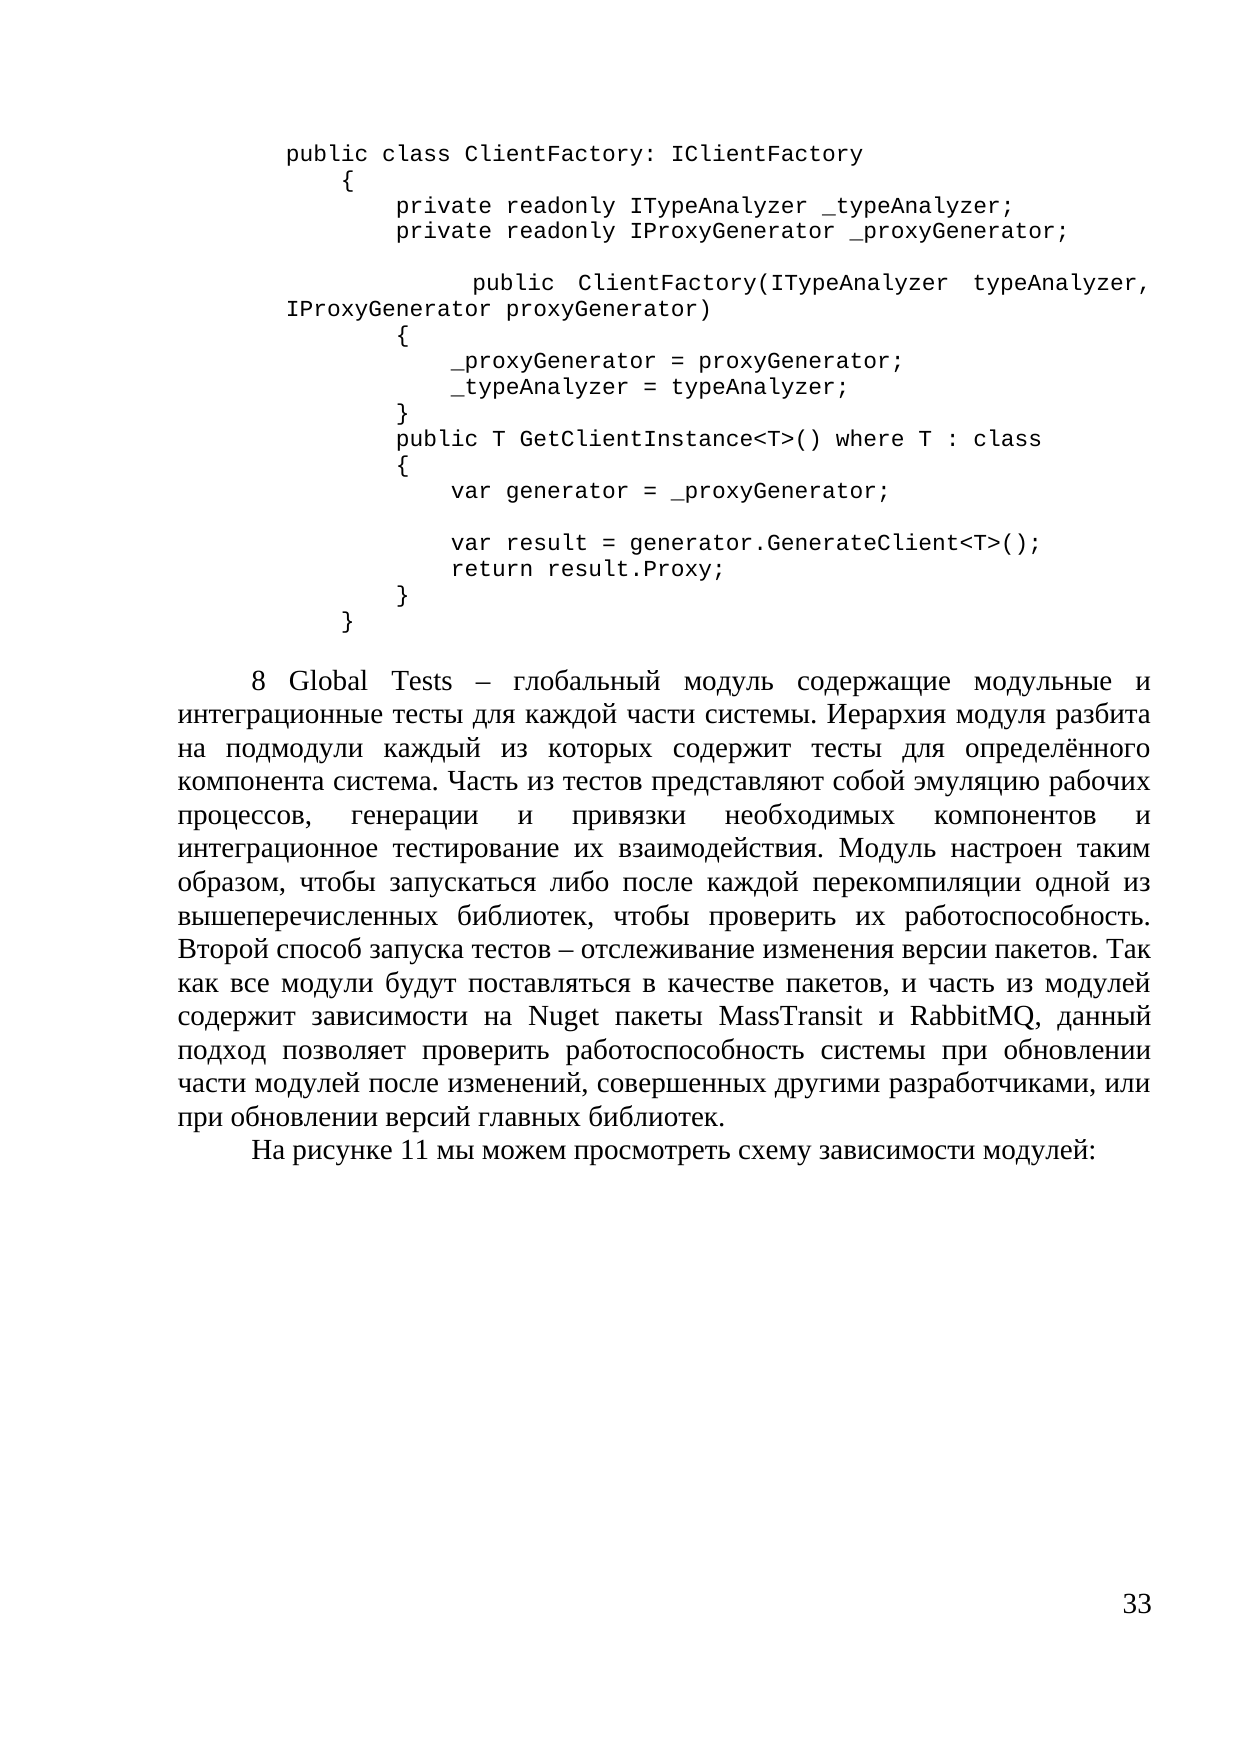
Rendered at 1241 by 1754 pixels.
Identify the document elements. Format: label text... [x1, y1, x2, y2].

text 8 Global Tests – глобальный модуль содержащие модульные и интеграционные тесты для каждой части системы. Иерархия модуля разбита на подмодули каждый из которых содержит тесты для определённого компонента система. Часть из тестов представляют собой эмуляцию рабочих процессов, генерации и привязки необходимых компонентов и интеграционное тестирование их взаимодействия. Модуль настроен таким образом, чтобы запускаться либо после каждой перекомпиляции одной из вышеперечисленных библиотек, чтобы проверить их работоспособность. Второй способ запуска тестов – отслеживание изменения версии пакетов. Так как все модули будут поставляться в качестве пакетов, и часть из модулей содержит зависимости на Nuget пакеты MassTransit и RabbitMQ, данный подход позволяет проверить работоспособность системы при обновлении части модулей после изменений, совершенных другими разработчиками, или при обновлении версий главных библиотек. [177, 663, 1152, 1132]
text { [286, 453, 1152, 479]
text } [286, 583, 1152, 609]
text private readonly IProxyGenerator _proxyGenerator; [286, 220, 1152, 246]
text return result.Proxy; [286, 557, 1152, 583]
text _proxyGenerator = proxyGenerator; [286, 349, 1152, 376]
text private readonly ITypeAnalyzer _typeAnalyzer; [286, 194, 1152, 220]
text var result = generator.GenerateClient<T>(); [286, 531, 1152, 557]
text var generator = _proxyGenerator; [286, 479, 1152, 505]
text public ClientFactory(ITypeAnalyzer typeAnalyzer, IProxyGenerator proxyGenerator) [286, 272, 1152, 324]
text public T GetClientInstance<T>() where T : class [286, 427, 1152, 453]
text } [286, 609, 1152, 635]
text { [286, 324, 1152, 349]
text _typeAnalyzer = typeAnalyzer; [286, 376, 1152, 401]
text public class ClientFactory: IClientFactory [286, 142, 1152, 168]
text } [286, 401, 1152, 427]
text На рисунке 11 мы можем просмотреть схему зависимости модулей: [177, 1132, 1152, 1166]
text { [286, 168, 1152, 194]
